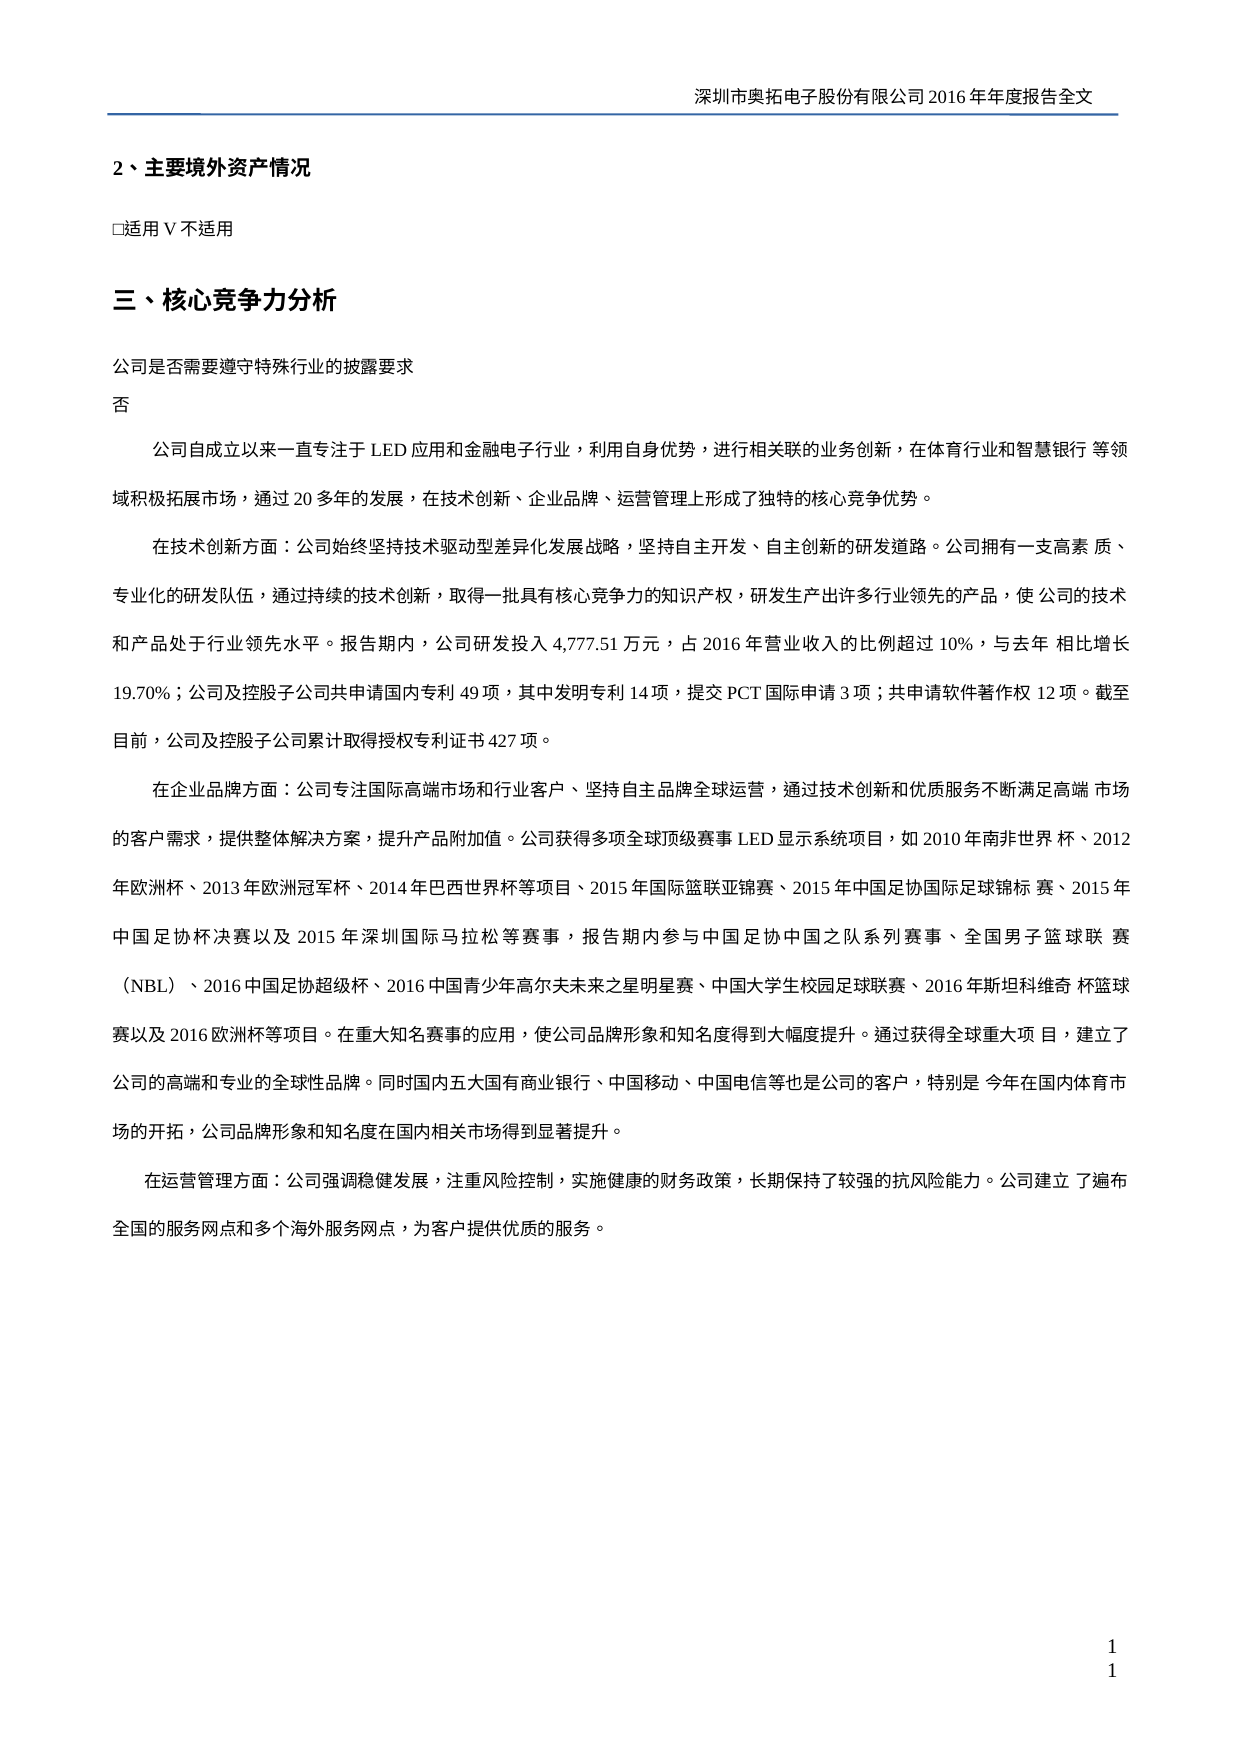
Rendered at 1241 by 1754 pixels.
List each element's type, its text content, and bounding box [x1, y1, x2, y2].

text 在运营管理方面：公司强调稳健发展，注重风险控制，实施健康的财务政策，长期保持了较强的抗风险能力。公司建立 了遍布全国的服务网点和多个海外服务网点，为客户提供优质的服务。 [113, 1148, 1131, 1246]
text 在企业品牌方面：公司专注国际高端市场和行业客户、坚持自主品牌全球运营，通过技术创新和优质服务不断满足高端 市场的客户需求，提供整体解决方案，提升产品附加值。公司获得多项全球顶级赛事LED显示系统项目，如2010年南非世界 杯、2012年欧洲杯、2013年欧洲冠军杯、2014年巴西世界杯等项目、2015年国际篮联亚锦赛、2015年中国足协国际足球锦标 赛、2015年中国足协杯决赛以及2015年深圳国际马拉松等赛事，报告期内参与中国足协中国之队系列赛事、全国男子篮球联 赛（NBL）、2016中国足协超级杯、2016中国青少年高尔夫未来之星明星赛、中国大学生校园足球联赛、2016年斯坦科维奇 杯篮球赛以及2016欧洲杯等项目。在重大知名赛事的应用，使公司品牌形象和知名度得到大幅度提升。通过获得全球重大项 目，建立了公司的高端和专业的全球性品牌。同时国内五大国有商业银行、中国移动、中国电信等也是公司的客户，特别是 今年在国内体育市场的开拓，公司品牌形象和知名度在国内相关市场得到显著提升。 [113, 758, 1131, 1148]
text 公司是否需要遵守特殊行业的披露要求 [113, 354, 1131, 378]
text 2、主要境外资产情况 [113, 153, 1131, 182]
text 公司自成立以来一直专注于LED应用和金融电子行业，利用自身优势，进行相关联的业务创新，在体育行业和智慧银行 等领域积极拓展市场，通过20多年的发展，在技术创新、企业品牌、运营管理上形成了独特的核心竞争优势。 [113, 417, 1131, 515]
text 否 [113, 393, 1131, 417]
text 三、核心竞争力分析 [113, 282, 1131, 317]
text □适用V不适用 [113, 196, 1131, 245]
text 在技术创新方面：公司始终坚持技术驱动型差异化发展战略，坚持自主开发、自主创新的研发道路。公司拥有一支高素 质、专业化的研发队伍，通过持续的技术创新，取得一批具有核心竞争力的知识产权，研发生产出许多行业领先的产品，使 公司的技术和产品处于行业领先水平。报告期内，公司研发投入4,777.51万元，占2016年营业收入的比例超过10%，与去年 相比增长19.70%；公司及控股子公司共申请国内专利49项，其中发明专利14项，提交PCT国际申请3项；共申请软件著作权 12项。截至目前，公司及控股子公司累计取得授权专利证书427项。 [113, 515, 1131, 758]
